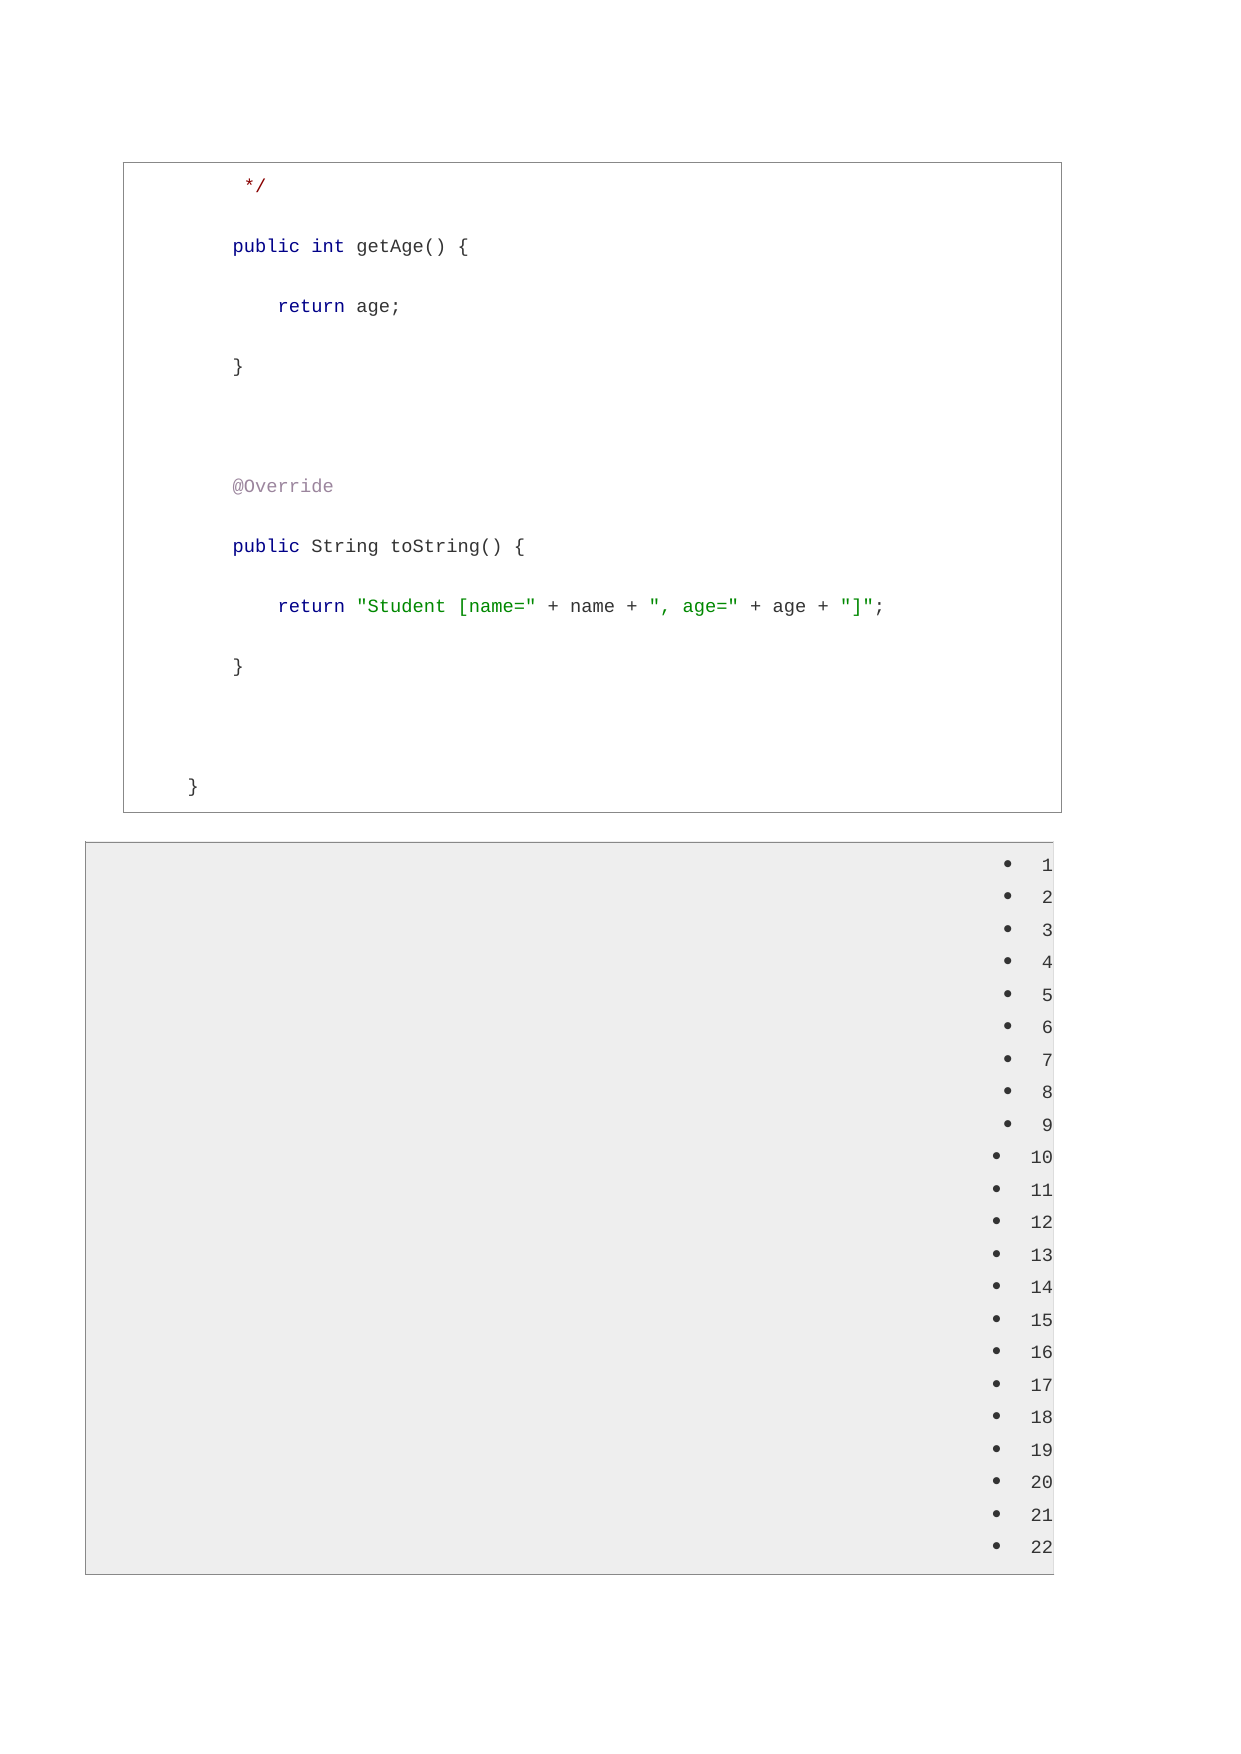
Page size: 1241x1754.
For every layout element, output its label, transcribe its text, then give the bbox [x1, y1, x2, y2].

text public String toString() { [124, 522, 1061, 563]
text } [124, 342, 1061, 383]
list 4 [86, 939, 1053, 971]
text return "Student [name=" + name + ", age=" + age + "]"; [124, 582, 1061, 623]
list 14 [86, 1264, 1053, 1296]
list 22 [86, 1524, 1053, 1574]
list 20 [86, 1459, 1053, 1491]
text @Override [124, 462, 1061, 503]
list 2 [86, 874, 1053, 906]
list 8 [86, 1069, 1053, 1101]
list 9 [86, 1101, 1053, 1134]
list 5 [86, 971, 1053, 1004]
list 11 [86, 1166, 1053, 1199]
list 10 [86, 1134, 1053, 1166]
list 15 [86, 1296, 1053, 1329]
list 3 [86, 906, 1053, 939]
list 12 [86, 1199, 1053, 1231]
list 21 [86, 1491, 1053, 1524]
list 16 [86, 1329, 1053, 1361]
text return age; [124, 282, 1061, 323]
list 18 [86, 1394, 1053, 1426]
list 1 [86, 843, 1053, 874]
list 7 [86, 1036, 1053, 1069]
text } [124, 642, 1061, 683]
text } [124, 762, 1061, 812]
text public int getAge() { [124, 222, 1061, 263]
list 6 [86, 1004, 1053, 1036]
list 17 [86, 1361, 1053, 1394]
list 13 [86, 1231, 1053, 1264]
text */ [124, 163, 1061, 203]
list 19 [86, 1426, 1053, 1459]
